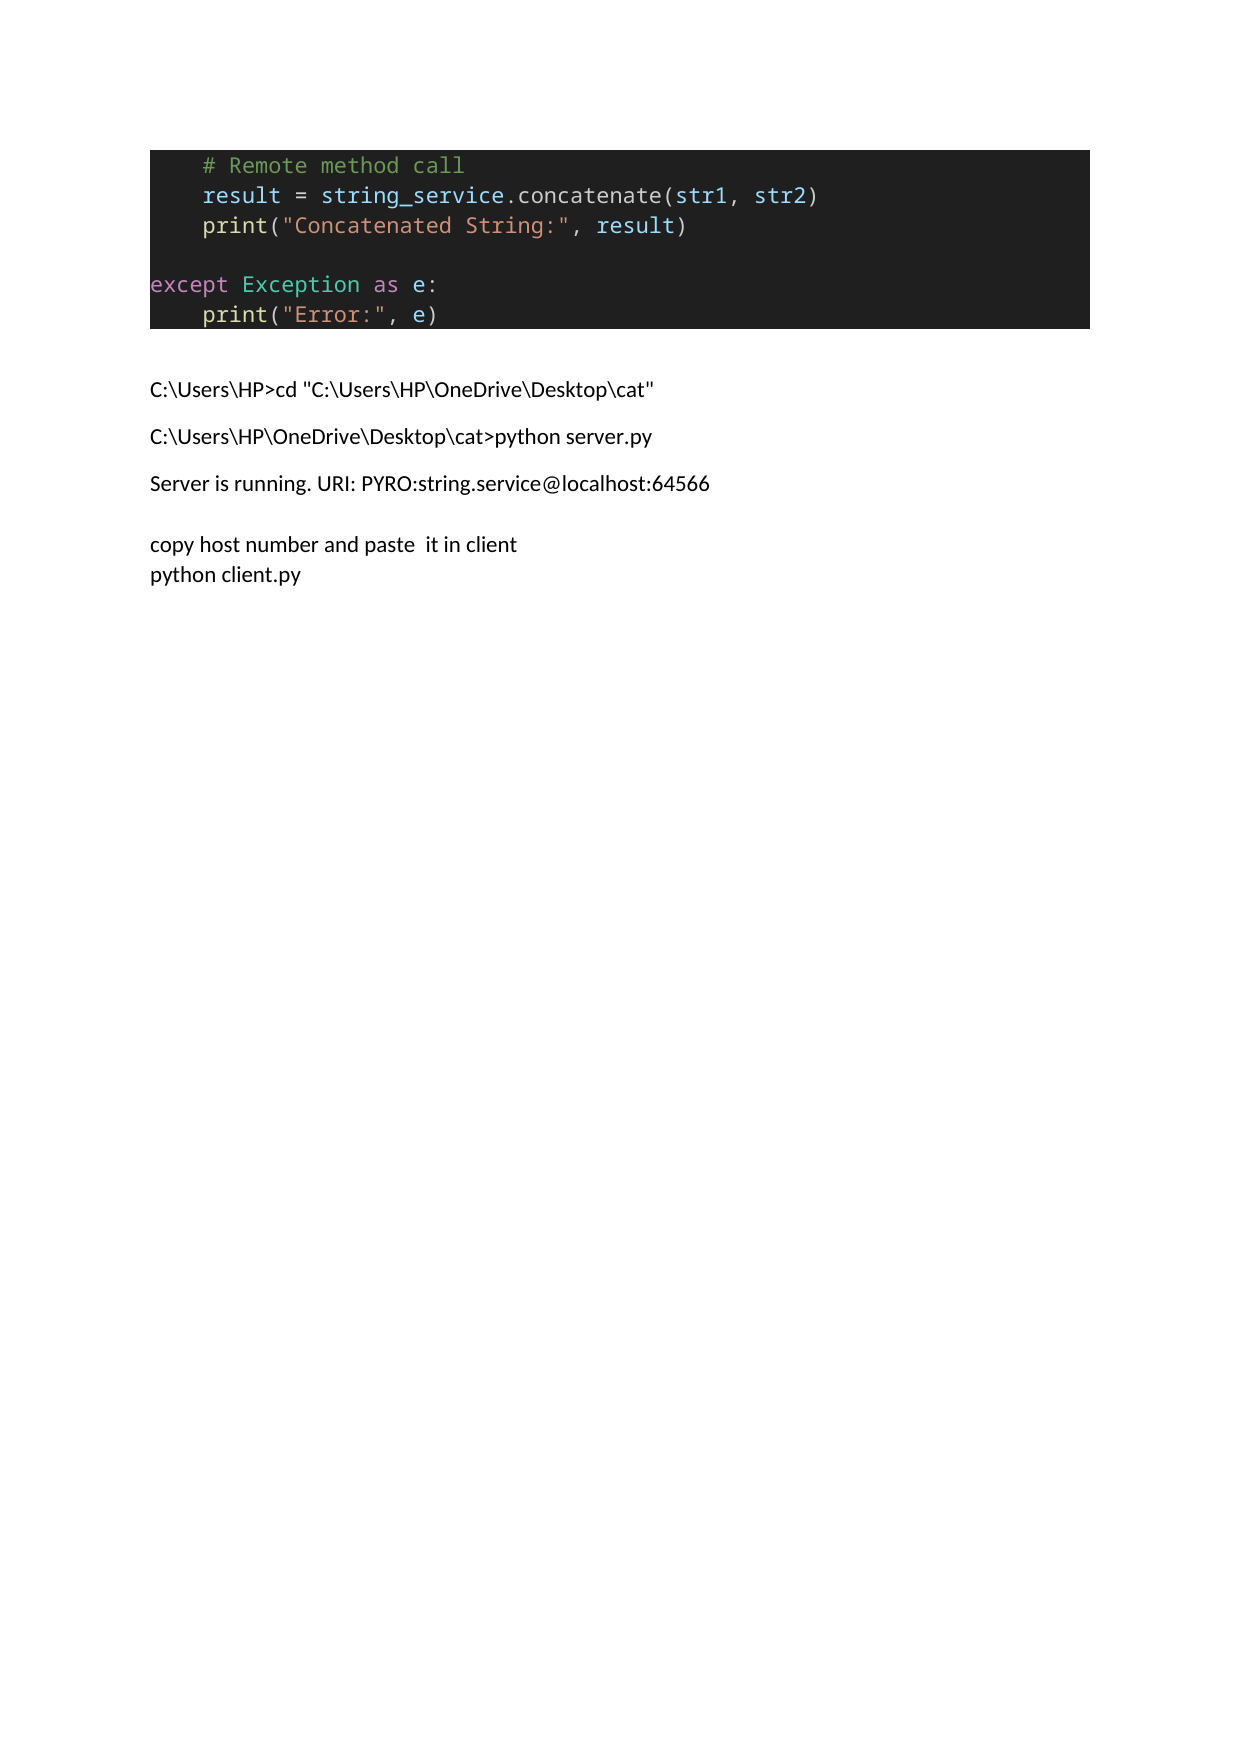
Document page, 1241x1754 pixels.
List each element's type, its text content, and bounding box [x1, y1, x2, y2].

text print("Concatenated String:", result) [150, 209, 1090, 239]
text except Exception as e: [150, 269, 1090, 299]
text C:\Users\HP>cd "C:\Users\HP\OneDrive\Desktop\cat" [150, 376, 1090, 404]
text C:\Users\HP\OneDrive\Desktop\cat>python server.py [150, 422, 1090, 451]
text # Remote method call [150, 150, 1090, 180]
text print("Error:", e) [150, 299, 1090, 329]
text result = string_service.concatenate(str1, str2) [150, 180, 1090, 209]
text Server is running. URI: PYRO:string.service@localhost:64566 copy host number and paste it in client python client.py [150, 469, 1090, 588]
